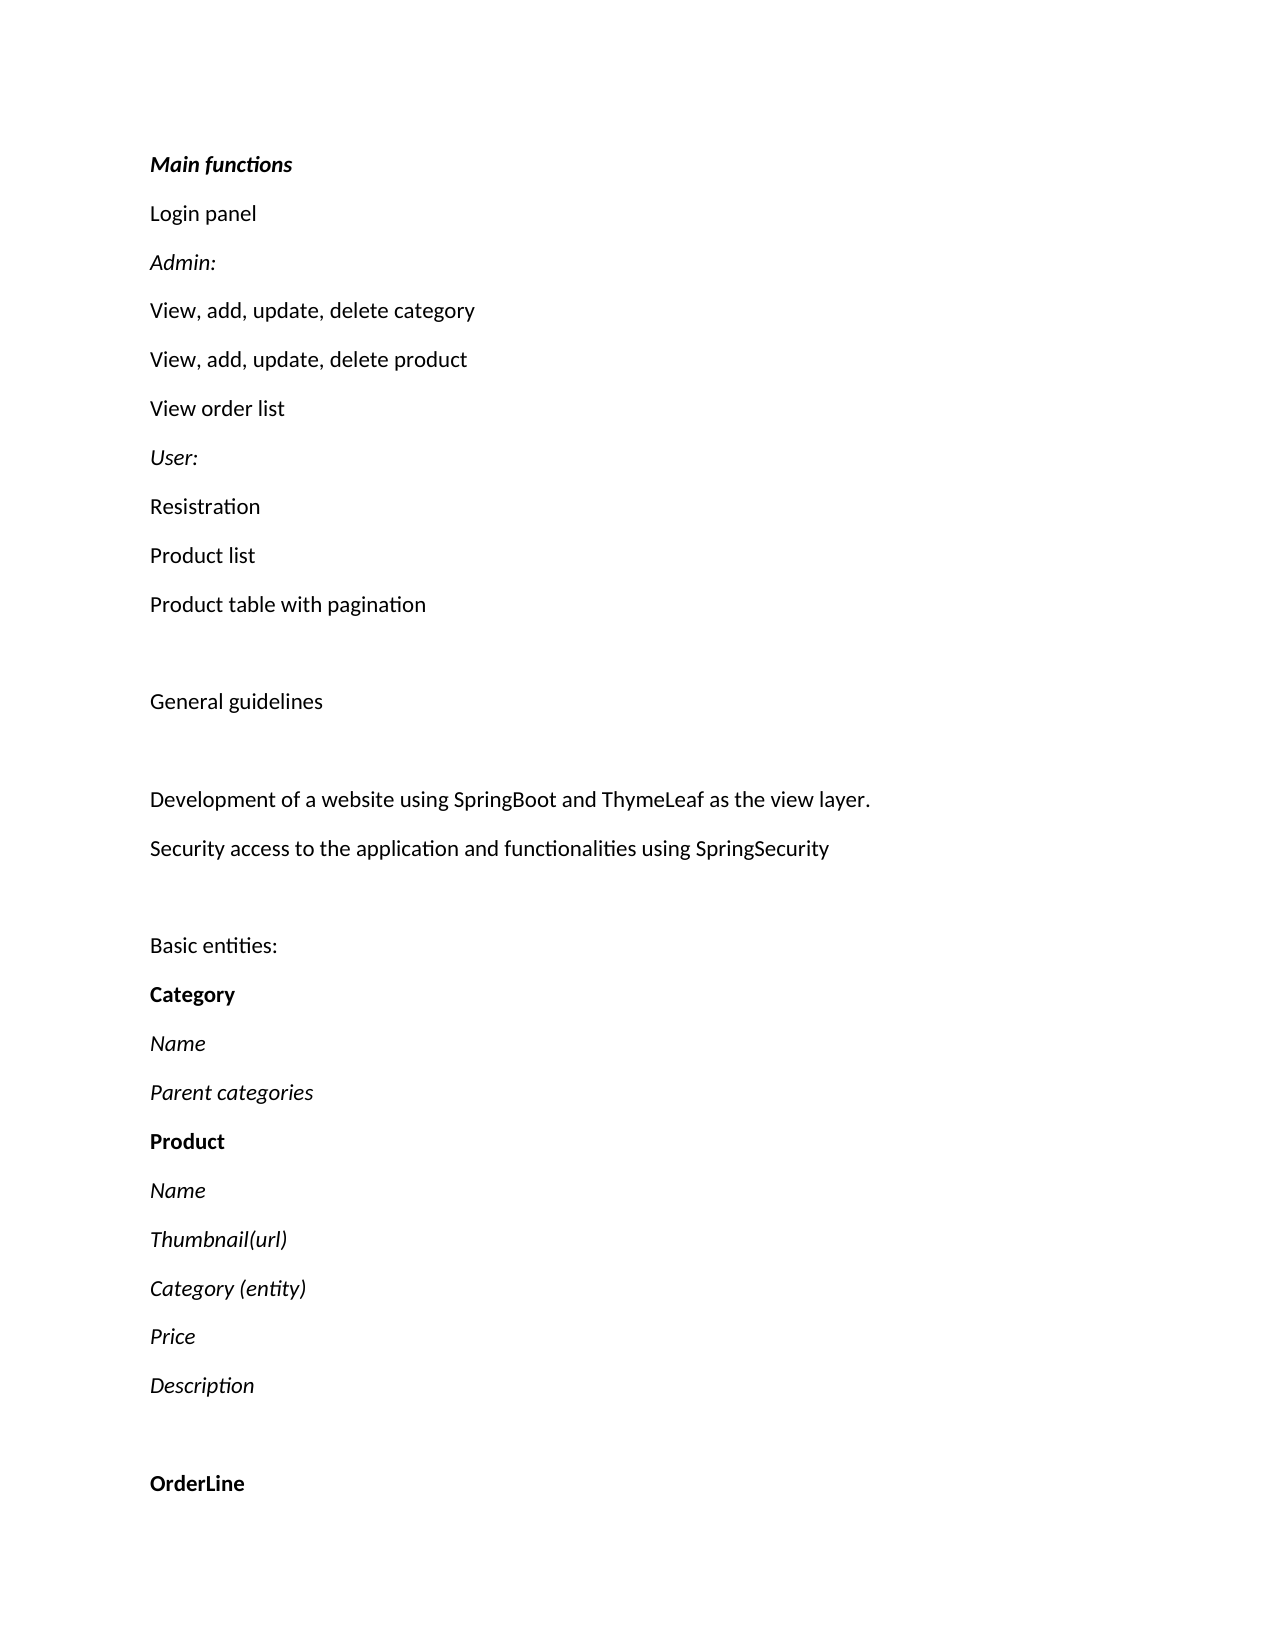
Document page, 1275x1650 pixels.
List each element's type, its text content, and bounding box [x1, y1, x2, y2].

text Name [150, 1176, 1125, 1204]
text Category (entity) [150, 1274, 1125, 1302]
text View, add, update, delete product [150, 345, 1125, 373]
text Thumbnail(url) [150, 1225, 1125, 1253]
text Development of a website using SpringBoot and ThymeLeaf as the view layer. [150, 785, 1125, 813]
text View, add, update, delete category [150, 297, 1125, 324]
text Admin: [150, 248, 1125, 276]
text Security access to the application and functionalities using SpringSecurity [150, 834, 1125, 862]
text Price [150, 1322, 1125, 1351]
text Basic entities: [150, 932, 1125, 960]
text Product table with pagination [150, 590, 1125, 618]
text Main functions [150, 150, 1125, 178]
text User: [150, 443, 1125, 471]
text Description [150, 1371, 1125, 1399]
text Product [150, 1127, 1125, 1155]
text Product list [150, 541, 1125, 569]
text View order list [150, 394, 1125, 422]
text Login panel [150, 199, 1125, 227]
text Category [150, 981, 1125, 1008]
text Resistration [150, 492, 1125, 520]
text General guidelines [150, 687, 1125, 715]
text Parent categories [150, 1078, 1125, 1106]
text Name [150, 1029, 1125, 1057]
text OrderLine [150, 1469, 1125, 1497]
